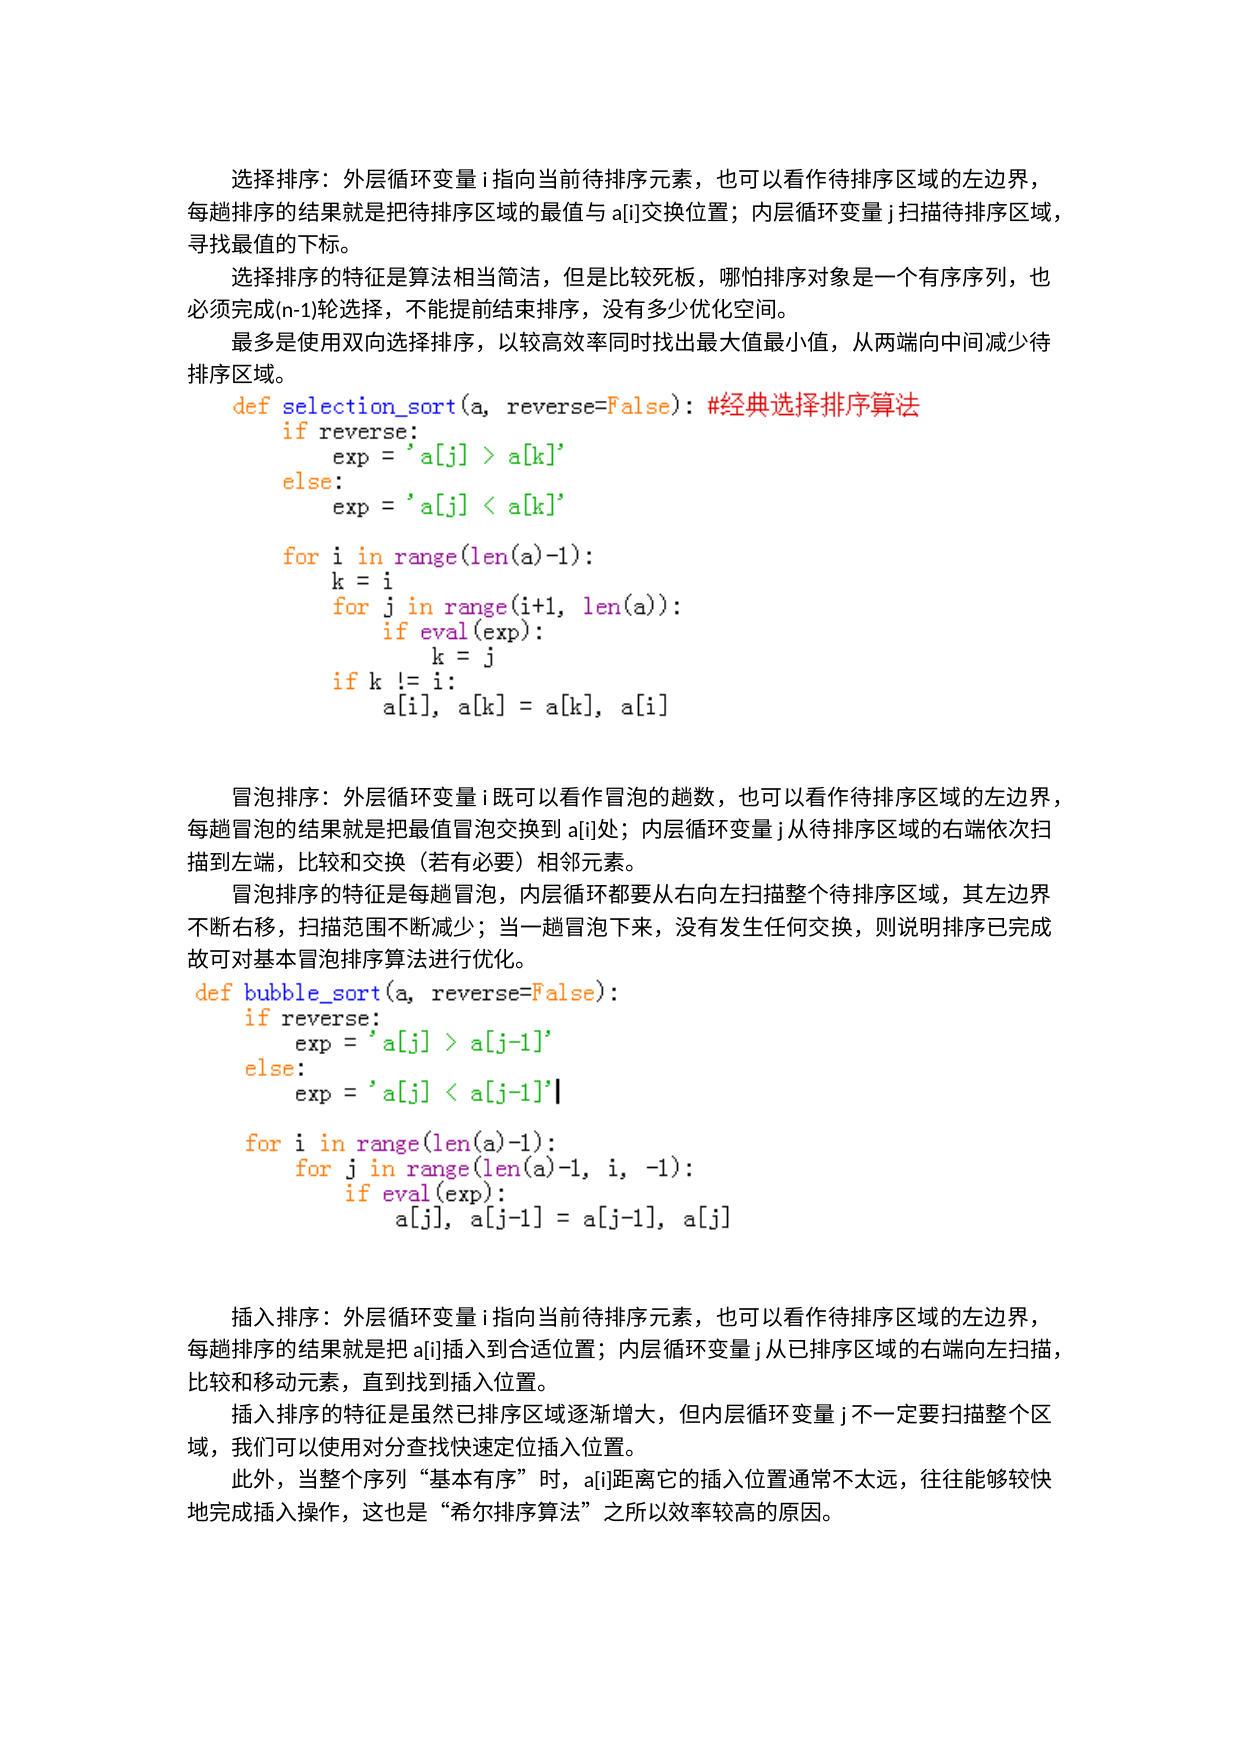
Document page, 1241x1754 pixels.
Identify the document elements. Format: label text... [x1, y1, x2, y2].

text 最多是使用双向选择排序，以较高效率同时找出最大值最小值，从两端向中间减少待排序区域。 [187, 324, 1053, 389]
text 插入排序：外层循环变量i指向当前待排序元素，也可以看作待排序区域的左边界，每趟排序的结果就是把a[i]插入到合适位置；内层循环变量j从已排序区域的右端向左扫描，比较和移动元素，直到找到插入位置。 [187, 1299, 1053, 1397]
text 冒泡排序的特征是每趟冒泡，内层循环都要从右向左扫描整个待排序区域，其左边界不断右移，扫描范围不断减少；当一趟冒泡下来，没有发生任何交换，则说明排序已完成，故可对基本冒泡排序算法进行优化。 [187, 877, 1053, 974]
text 选择排序：外层循环变量i指向当前待排序元素，也可以看作待排序区域的左边界，每趟排序的结果就是把待排序区域的最值与a[i]交换位置；内层循环变量j扫描待排序区域，寻找最值的下标。 [187, 162, 1053, 259]
text 选择排序的特征是算法相当简洁，但是比较死板，哪怕排序对象是一个有序序列，也必须完成(n-1)轮选择，不能提前结束排序，没有多少优化空间。 [187, 259, 1053, 324]
text 冒泡排序：外层循环变量i既可以看作冒泡的趟数，也可以看作待排序区域的左边界，每趟冒泡的结果就是把最值冒泡交换到a[i]处；内层循环变量j从待排序区域的右端依次扫描到左端，比较和交换（若有必要）相邻元素。 [187, 779, 1053, 877]
text 插入排序的特征是虽然已排序区域逐渐增大，但内层循环变量j不一定要扫描整个区域，我们可以使用对分查找快速定位插入位置。 [187, 1397, 1053, 1462]
picture [231, 389, 926, 724]
text 此外，当整个序列“基本有序”时，a[i]距离它的插入位置通常不太远，往往能够较快地完成插入操作，这也是“希尔排序算法”之所以效率较高的原因。 [187, 1462, 1053, 1527]
picture [187, 974, 738, 1236]
